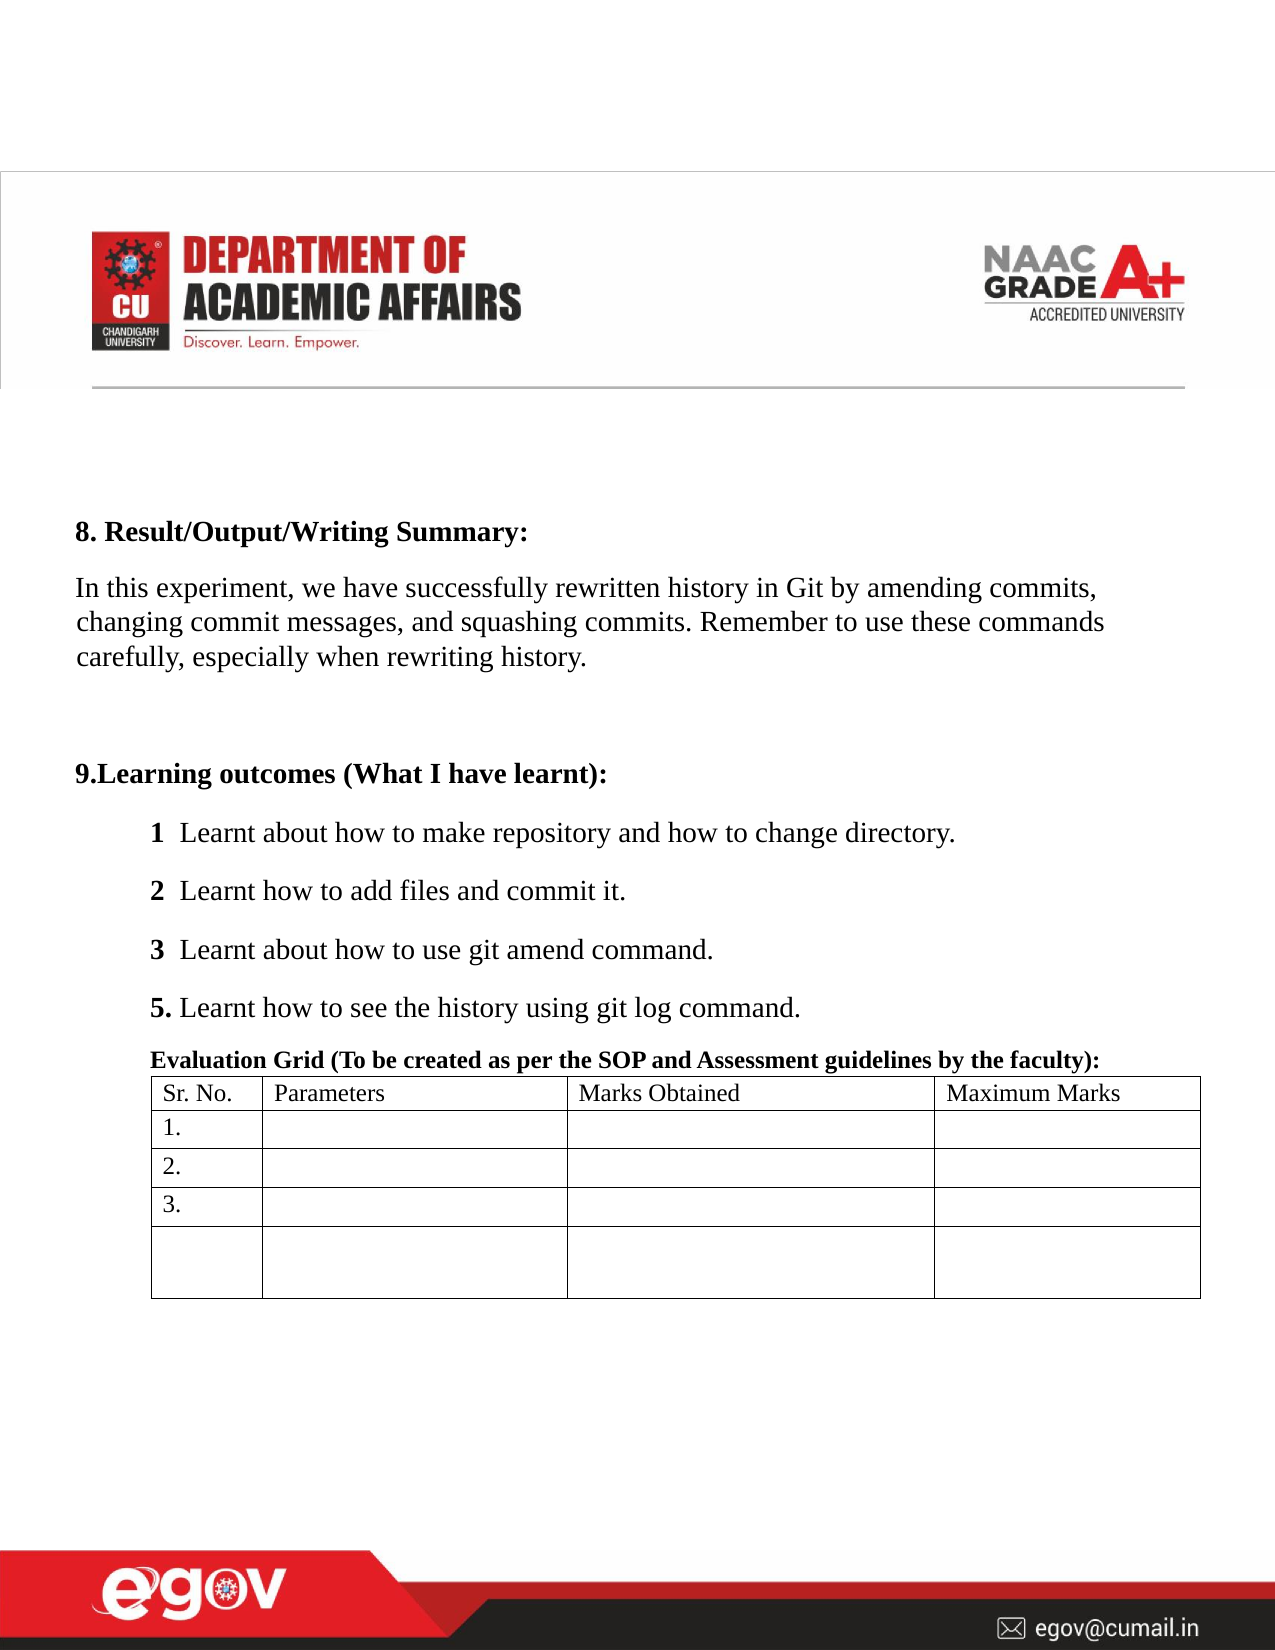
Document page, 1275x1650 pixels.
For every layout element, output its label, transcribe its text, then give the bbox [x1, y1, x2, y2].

table_cell [568, 1149, 934, 1187]
list Learnt about how to use git amend command. [150, 932, 1200, 965]
table_cell [152, 1227, 262, 1298]
list Learnt how to add files and commit it. [150, 873, 1200, 907]
table_cell [935, 1227, 1200, 1298]
table_header Marks Obtained [568, 1077, 934, 1109]
picture [0, 171, 1275, 389]
table_cell [263, 1111, 567, 1148]
text Evaluation Grid (To be created as per the SOP and Assessment guidelines by the faculty): [150, 1045, 1221, 1073]
table_cell [263, 1188, 567, 1226]
table_header Parameters [263, 1077, 567, 1109]
table_cell 2. [152, 1149, 262, 1187]
table_cell [568, 1227, 934, 1298]
table_cell [568, 1188, 934, 1226]
table_header Maximum Marks [935, 1077, 1200, 1109]
table_cell 3. [152, 1188, 262, 1226]
picture [0, 1549, 1275, 1650]
table_header Sr. No. [152, 1077, 262, 1109]
table_cell [568, 1111, 934, 1148]
table_cell [935, 1111, 1200, 1148]
table_cell [263, 1227, 567, 1298]
text 8. Result/Output/Writing Summary: [75, 514, 1125, 547]
table_cell [263, 1149, 567, 1187]
list Learnt about how to make repository and how to change directory. [150, 815, 1200, 848]
table_cell [935, 1188, 1200, 1226]
table_cell 1. [152, 1111, 262, 1148]
text 9.Learning outcomes (What I have learnt): [75, 756, 1221, 789]
table_cell [935, 1149, 1200, 1187]
text In this experiment, we have successfully rewritten history in Git by amending commits, changing commit messages, and squashing commits. Remember to use these commands carefully, especially when rewriting history. [75, 570, 1200, 672]
text 5. Learnt how to see the history using git log command. [150, 990, 1200, 1024]
